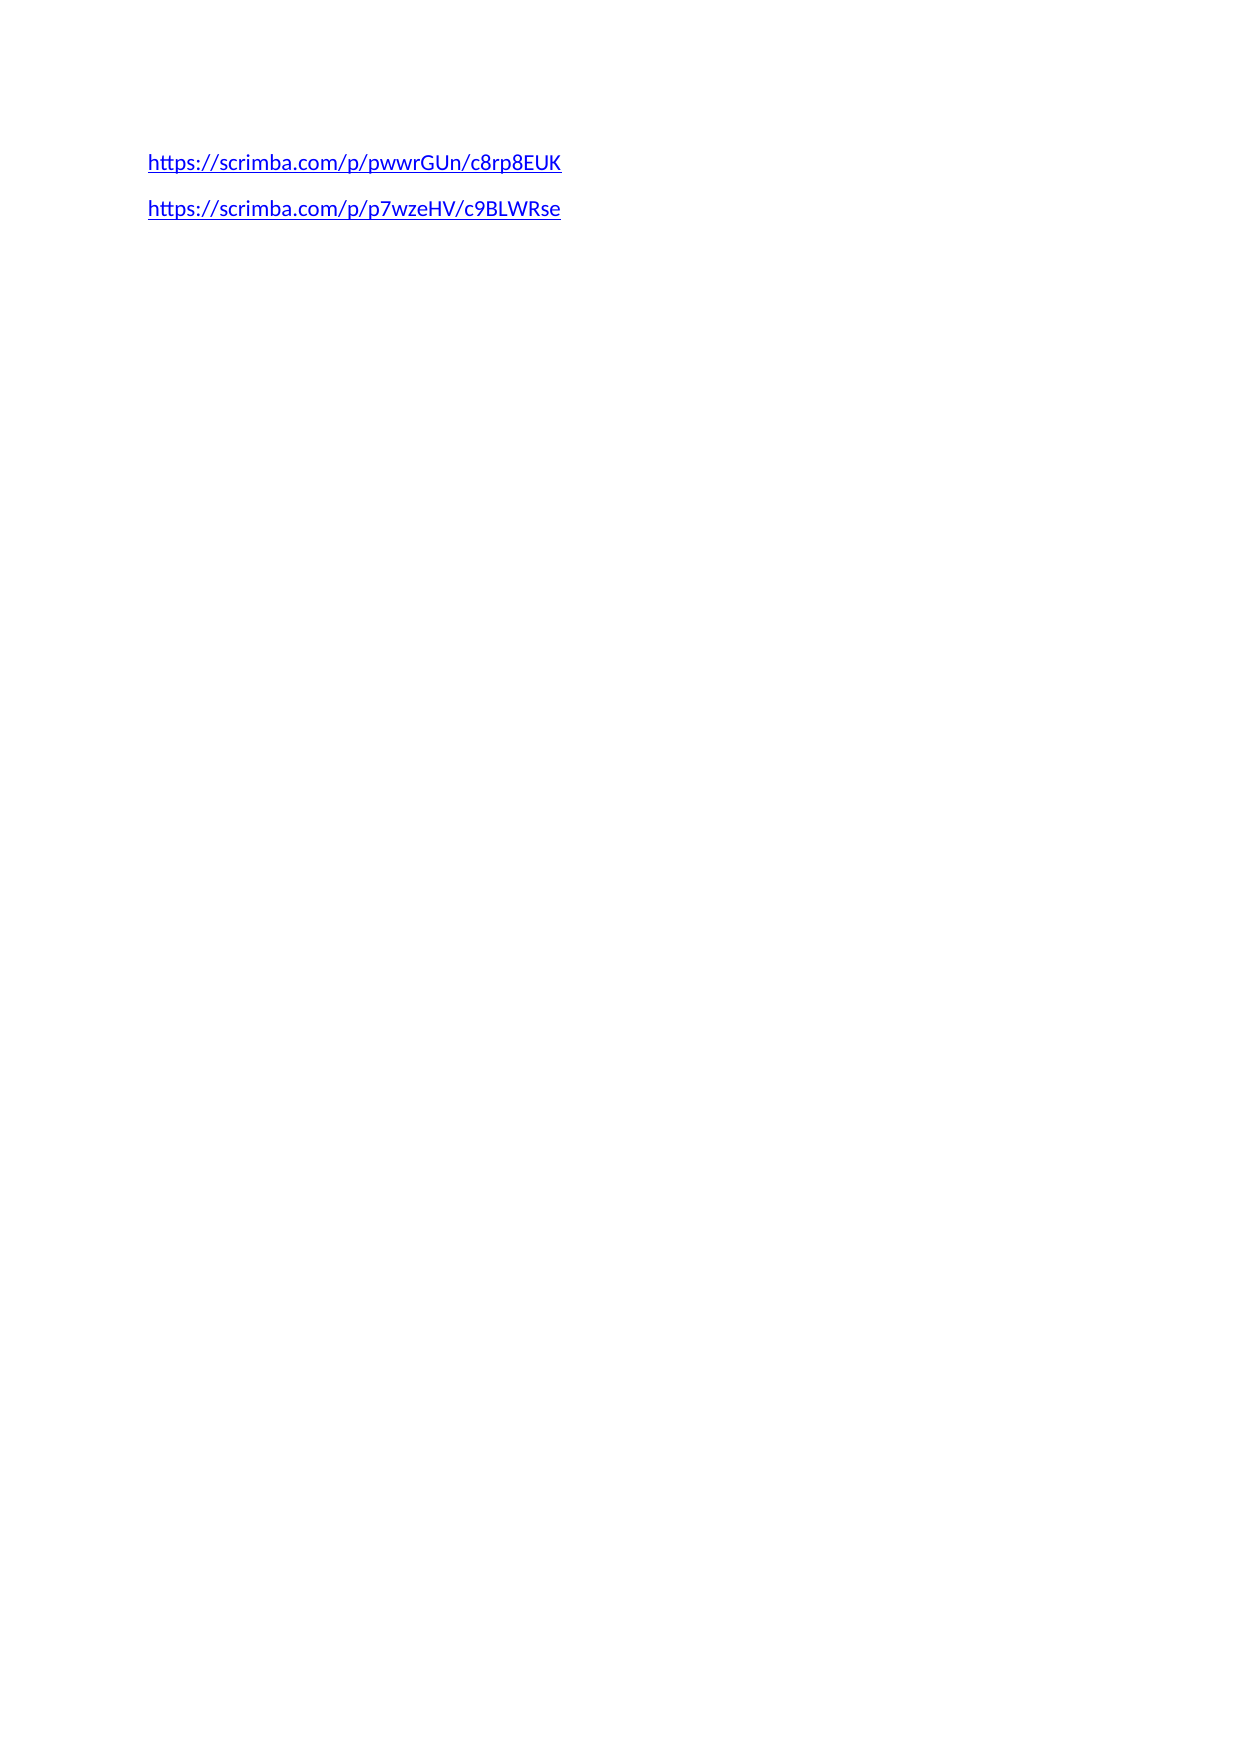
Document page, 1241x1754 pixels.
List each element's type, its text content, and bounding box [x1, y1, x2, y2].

text https://scrimba.com/p/p7wzeHV/c9BLWRse [148, 194, 1093, 222]
text https://scrimba.com/p/pwwrGUn/c8rp8EUK [148, 148, 1093, 176]
